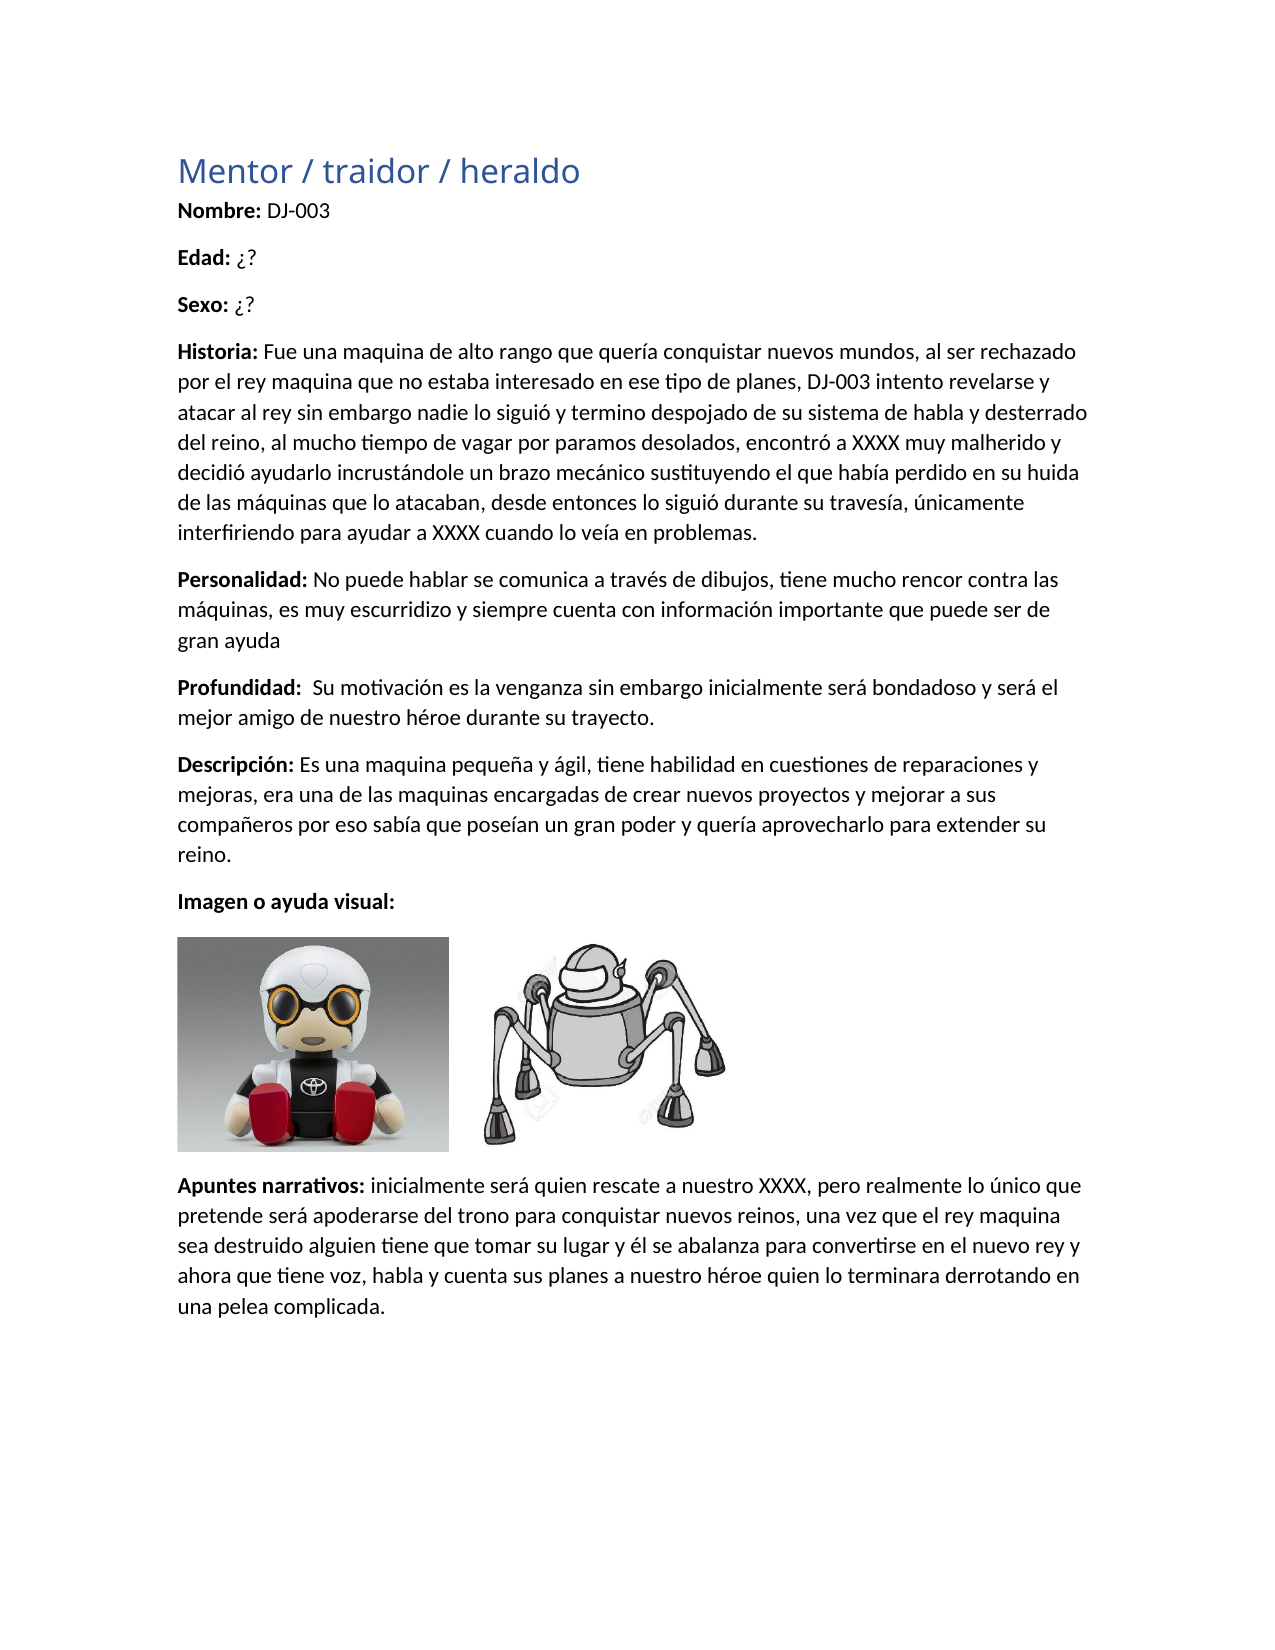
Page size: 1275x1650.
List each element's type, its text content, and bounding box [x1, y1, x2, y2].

text Apuntes narrativos: inicialmente será quien rescate a nuestro XXXX, pero realmente lo único que pretende será apoderarse del trono para conquistar nuevos reinos, una vez que el rey maquina sea destruido alguien tiene que tomar su lugar y él se abalanza para convertirse en el nuevo rey y ahora que tiene voz, habla y cuenta sus planes a nuestro héroe quien lo terminara derrotando en una pelea complicada. [177, 1171, 1098, 1320]
text Personalidad: No puede hablar se comunica a través de dibujos, tiene mucho rencor contra las máquinas, es muy escurridizo y siempre cuenta con información importante que puede ser de gran ayuda [177, 565, 1098, 654]
picture [469, 934, 737, 1153]
text Nombre: DJ-003 [177, 197, 1098, 224]
subtitle Mentor / traidor / heraldo [177, 148, 1098, 193]
text Descripción: Es una maquina pequeña y ágil, tiene habilidad en cuestiones de reparaciones y mejoras, era una de las maquinas encargadas de crear nuevos proyectos y mejorar a sus compañeros por eso sabía que poseían un gran poder y quería aprovecharlo para extender su reino. [177, 750, 1098, 868]
text Profundidad: Su motivación es la venganza sin embargo inicialmente será bondadoso y será el mejor amigo de nuestro héroe durante su trayecto. [177, 673, 1098, 731]
text Edad: ¿? [177, 243, 1098, 271]
text Imagen o ayuda visual: [177, 887, 1098, 915]
text Historia: Fue una maquina de alto rango que quería conquistar nuevos mundos, al ser rechazado por el rey maquina que no estaba interesado en ese tipo de planes, DJ-003 intento revelarse y atacar al rey sin embargo nadie lo siguió y termino despojado de su sistema de habla y desterrado del reino, al mucho tiempo de vagar por paramos desolados, encontró a XXXX muy malherido y decidió ayudarlo incrustándole un brazo mecánico sustituyendo el que había perdido en su huida de las máquinas que lo atacaban, desde entonces lo siguió durante su travesía, únicamente interfiriendo para ayudar a XXXX cuando lo veía en problemas. [177, 337, 1098, 546]
text Sexo: ¿? [177, 290, 1098, 318]
picture [177, 937, 449, 1152]
